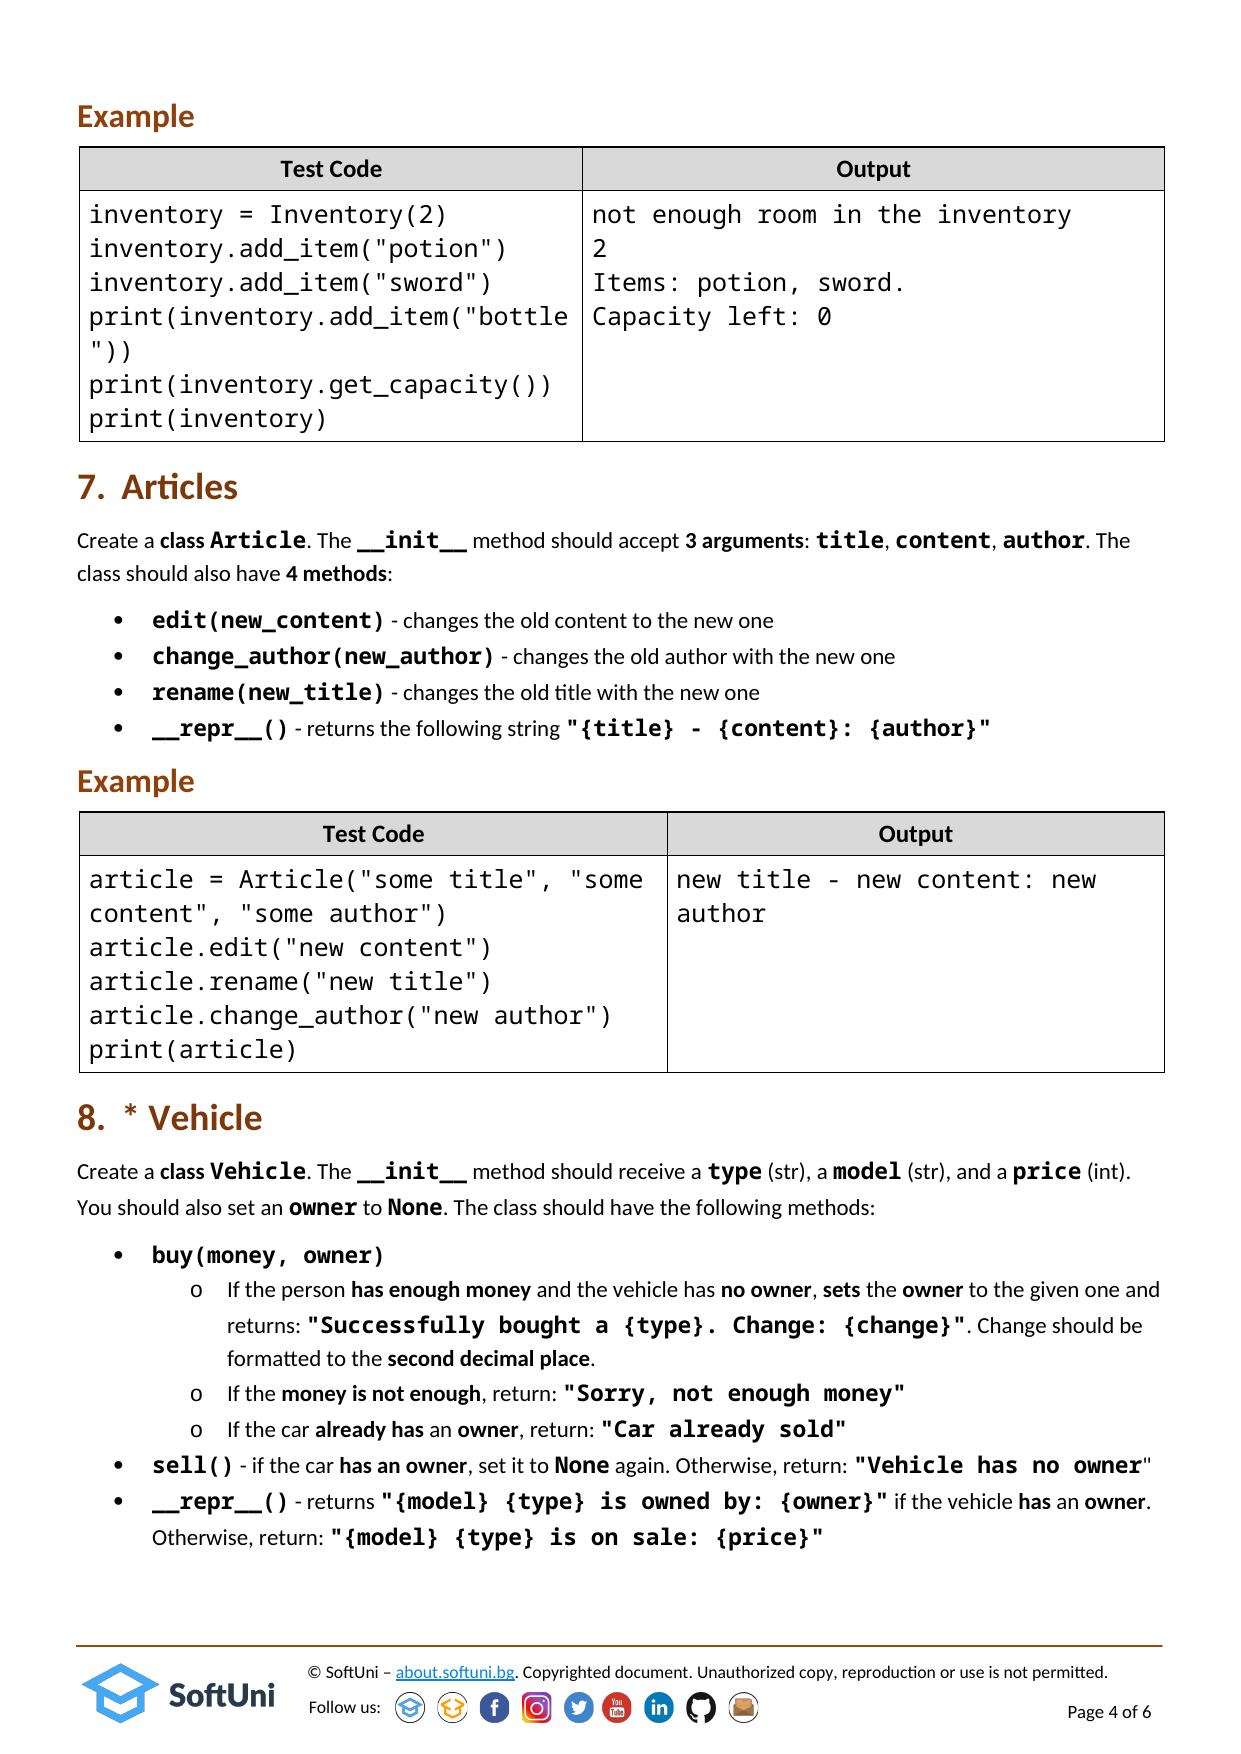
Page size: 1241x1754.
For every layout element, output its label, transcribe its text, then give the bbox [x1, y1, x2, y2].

table_header Test Code [80, 148, 582, 190]
table_cell article = Article("some title", "some content", "some author") article.edit("new content") article.rename("new title") article.change_author("new author") print(article) [80, 856, 667, 1072]
list buy(money, owner) [114, 1239, 1163, 1271]
list If the person has enough money and the vehicle has no owner, sets the owner to the given one and returns: "Successfully bought a {type}. Change: {change}". Change should be formatted to the second decimal place. [189, 1275, 1163, 1373]
list If the car already has an owner, return: "Car already sold" [189, 1413, 1163, 1444]
table_cell new title - new content: new author [668, 856, 1164, 1072]
picture [665, 1692, 674, 1701]
list __repr__() - returns "{model} {type} is owned by: {owner}" if the vehicle has an owner. Otherwise, return: "{model} {type} is on sale: {price}" [114, 1485, 1163, 1552]
list change_author(new_author) - changes the old author with the new one [114, 640, 1163, 671]
picture [665, 1714, 674, 1723]
picture [75, 1658, 281, 1729]
list edit(new_content) - changes the old content to the new one [114, 604, 1163, 635]
subtitle Example [77, 760, 1163, 801]
picture [602, 1692, 632, 1723]
table_header Test Code [80, 813, 667, 855]
table_cell not enough room in the inventory 2 Items: potion, sword. Capacity left: 0 [583, 191, 1164, 441]
picture [644, 1714, 653, 1723]
list If the money is not enough, return: "Sorry, not enough money" [189, 1377, 1163, 1408]
list rename(new_title) - changes the old title with the new one [114, 676, 1163, 707]
picture [395, 1692, 425, 1723]
list sell() - if the car has an owner, set it to None again. Otherwise, return: "Vehicle has no owner" [114, 1449, 1163, 1480]
picture [728, 1692, 759, 1723]
picture [437, 1692, 468, 1723]
picture [644, 1692, 653, 1701]
table_header Output [583, 148, 1164, 190]
picture [479, 1692, 510, 1723]
picture [522, 1692, 552, 1723]
picture [686, 1692, 716, 1723]
subtitle Articles [77, 463, 1163, 509]
text Create a class Vehicle. The __init__ method should receive a type (str), a model (str), and a price (int). You should also set an owner to None. The class should have the following methods: [77, 1155, 1163, 1222]
table_header Output [668, 813, 1164, 855]
list __repr__() - returns the following string "{title} - {content}: {author}" [114, 712, 1163, 743]
picture [564, 1692, 594, 1723]
subtitle * Vehicle [77, 1094, 1163, 1140]
picture [658, 1705, 667, 1714]
table_cell inventory = Inventory(2) inventory.add_item("potion") inventory.add_item("sword") print(inventory.add_item("bottle")) print(inventory.get_capacity()) print(inventory) [80, 191, 582, 441]
text Create a class Article. The __init__ method should accept 3 arguments: title, content, author. The class should also have 4 methods: [77, 524, 1163, 587]
subtitle Example [77, 95, 1163, 136]
